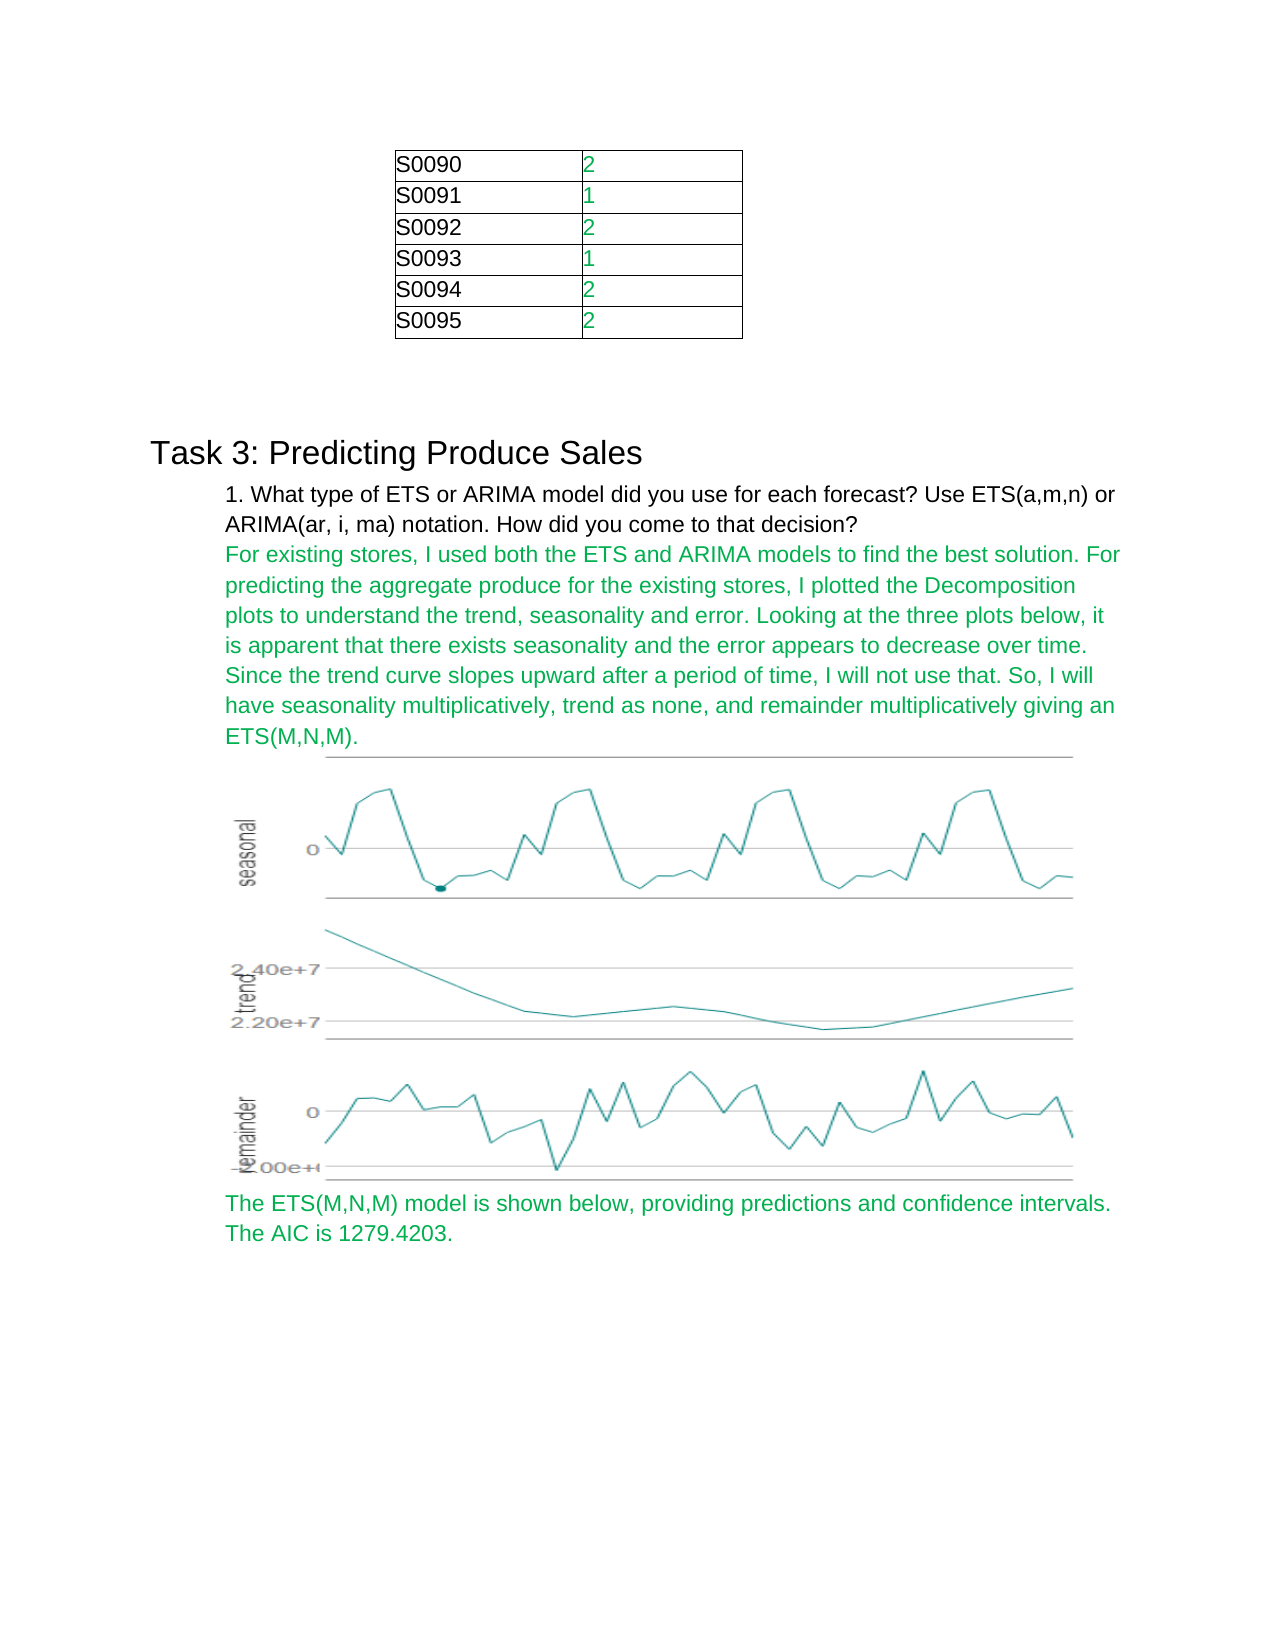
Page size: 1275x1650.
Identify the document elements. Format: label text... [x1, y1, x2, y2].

picture [225, 752, 1083, 1187]
table_cell S0094 [396, 276, 582, 306]
table_cell 2 [583, 214, 742, 244]
table_cell 2 [583, 276, 742, 306]
subtitle Task 3: Predicting Produce Sales [150, 433, 1125, 471]
table_cell S0092 [396, 214, 582, 244]
table_cell S0093 [396, 245, 582, 275]
table_cell S0095 [396, 307, 582, 337]
text 1. What type of ETS or ARIMA model did you use for each forecast? Use ETS(a,m,n) or ARIMA(ar, i, ma) notation. How did you come to that decision? [225, 481, 1125, 538]
table_cell 1 [583, 245, 742, 275]
table_cell S0091 [396, 182, 582, 212]
text The ETS(M,N,M) model is shown below, providing predictions and confidence intervals. The AIC is 1279.4203. [225, 1190, 1125, 1247]
text For existing stores, I used both the ETS and ARIMA models to find the best solution. For predicting the aggregate produce for the existing stores, I plotted the Decomposition plots to understand the trend, seasonality and error. Looking at the three plots below, it is apparent that there exists seasonality and the error appears to decrease over time. Since the trend curve slopes upward after a period of time, I will not use that. So, I will have seasonality multiplicatively, trend as none, and remainder multiplicatively giving an ETS(M,N,M). [225, 541, 1125, 749]
table_cell 2 [583, 151, 742, 181]
table_cell S0090 [396, 151, 582, 181]
table_cell 2 [583, 307, 742, 337]
table_cell 1 [583, 182, 742, 212]
